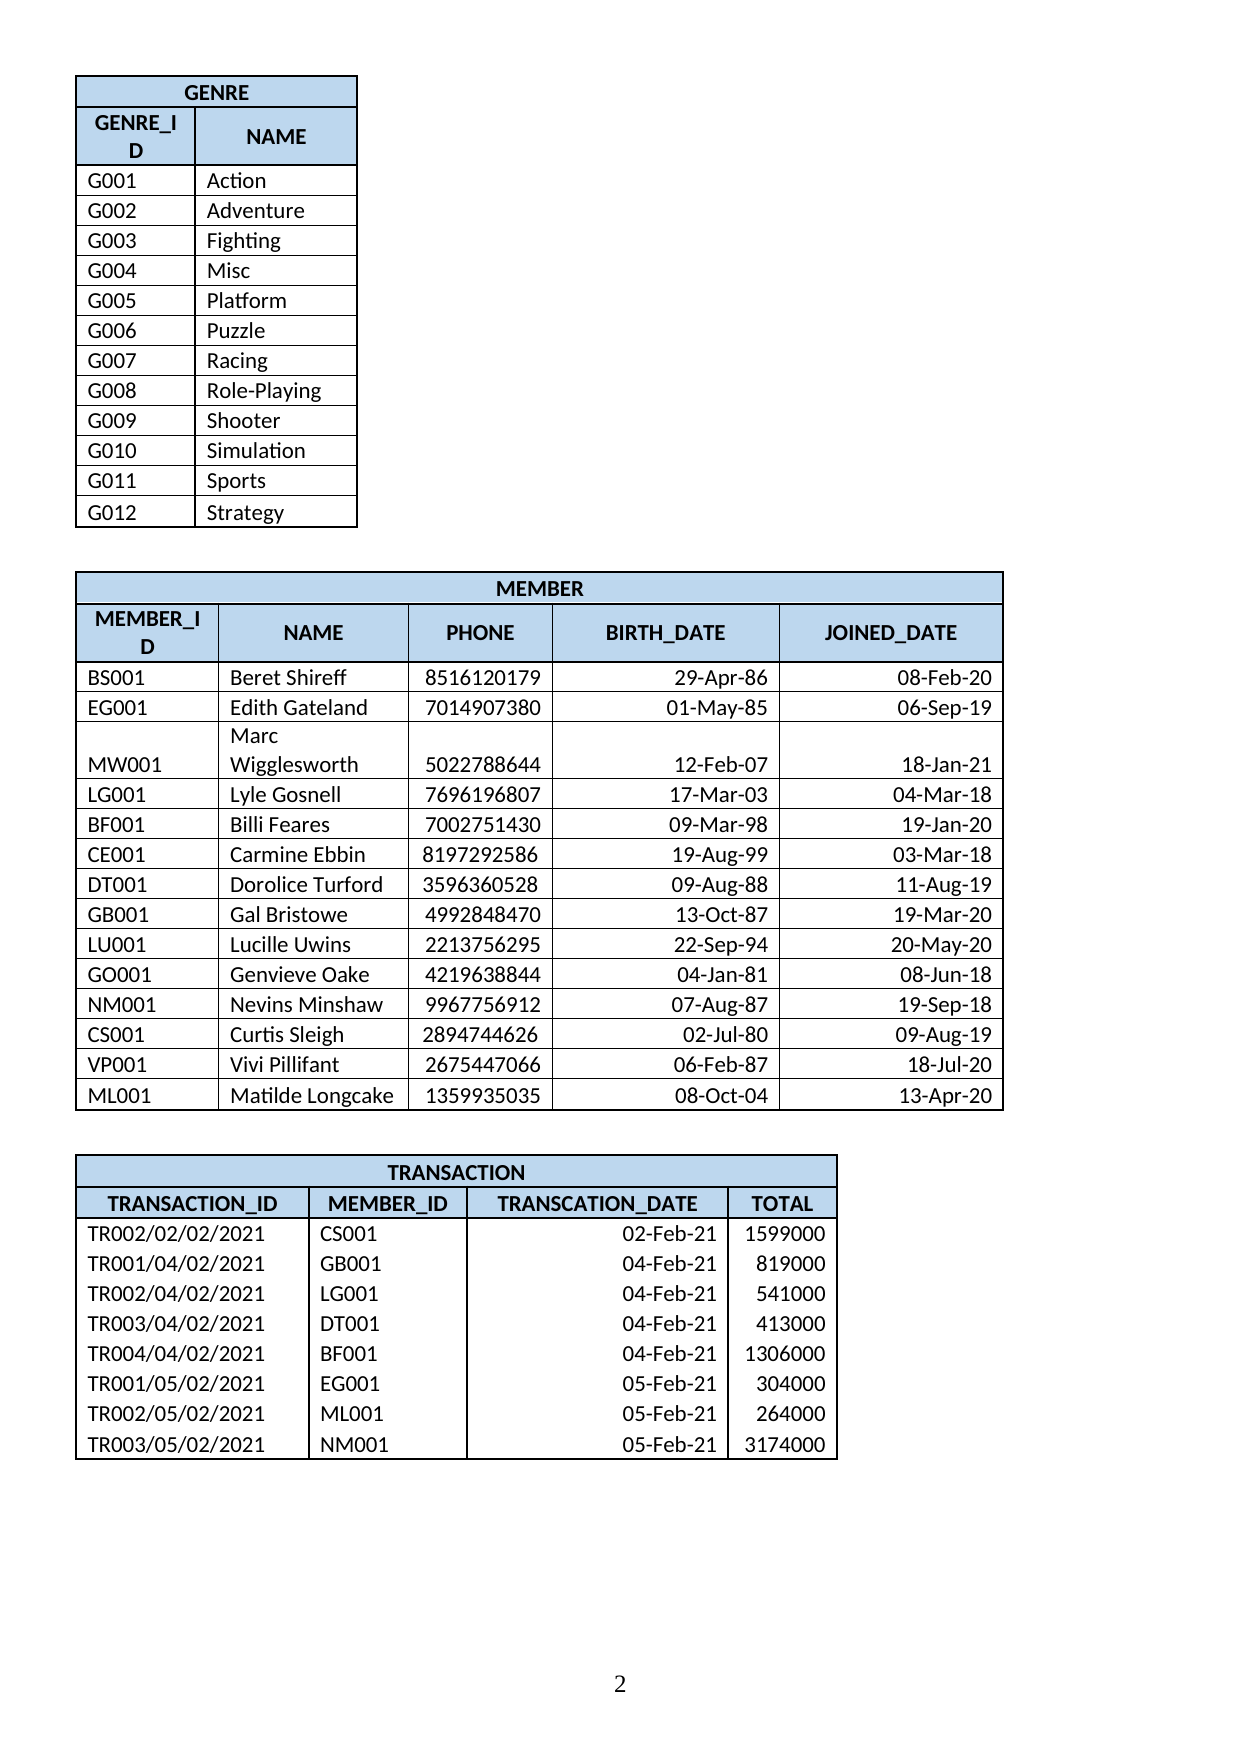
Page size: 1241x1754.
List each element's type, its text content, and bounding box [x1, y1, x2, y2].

table_cell 04-Jan-81 [553, 959, 779, 988]
table_cell 01-May-85 [553, 692, 779, 721]
table_cell Genvieve Oake [219, 959, 408, 988]
table_cell G011 [77, 466, 194, 494]
table_cell GO001 [77, 959, 218, 988]
table_cell 02-Jul-80 [553, 1019, 779, 1048]
table_cell TRANSCATION_DATE [468, 1188, 727, 1217]
table_cell Racing [196, 346, 356, 374]
table_cell 07-Aug-87 [553, 989, 779, 1018]
table_cell PHONE [409, 605, 552, 661]
table_cell 18-Jul-20 [780, 1049, 1002, 1078]
table_cell 13-Oct-87 [553, 899, 779, 928]
table_cell 04-Feb-21 [468, 1277, 727, 1307]
table_cell 9967756912 [409, 989, 552, 1018]
table_cell TR001/05/02/2021 [77, 1367, 308, 1397]
table_cell TRANSACTION_ID [77, 1188, 308, 1217]
table_cell 09-Aug-88 [553, 869, 779, 898]
table_cell 09-Mar-98 [553, 809, 779, 838]
table_cell 05-Feb-21 [468, 1397, 727, 1427]
table_cell TR003/05/02/2021 [77, 1427, 308, 1458]
table_cell TR002/05/02/2021 [77, 1397, 308, 1427]
table_cell BF001 [77, 809, 218, 838]
table_cell LG001 [310, 1277, 466, 1307]
table_cell 819000 [729, 1247, 836, 1277]
table_cell 3174000 [729, 1427, 836, 1458]
table_cell Beret Shireff [219, 663, 408, 691]
table_cell 20-May-20 [780, 929, 1002, 958]
table_cell 1599000 [729, 1219, 836, 1247]
table_cell 19-Jan-20 [780, 809, 1002, 838]
table_cell 8197292586 [409, 839, 552, 868]
table_cell 06-Feb-87 [553, 1049, 779, 1078]
table_cell BS001 [77, 663, 218, 691]
table_cell 02-Feb-21 [468, 1219, 727, 1247]
table_cell 12-Feb-07 [553, 722, 779, 778]
table_cell GB001 [77, 899, 218, 928]
table_header GENRE [77, 77, 356, 106]
table_cell EG001 [310, 1367, 466, 1397]
table_cell G002 [77, 196, 194, 224]
table_cell Sports [196, 466, 356, 494]
table_cell 18-Jan-21 [780, 722, 1002, 778]
table_cell MEMBER_ID [310, 1188, 466, 1217]
table_cell Shooter [196, 406, 356, 434]
table_cell Simulation [196, 436, 356, 464]
table_cell BF001 [310, 1337, 466, 1367]
table_cell NM001 [77, 989, 218, 1018]
table_cell Puzzle [196, 316, 356, 344]
table_cell 19-Sep-18 [780, 989, 1002, 1018]
table_cell MW001 [77, 722, 218, 778]
table_cell 08-Oct-04 [553, 1079, 779, 1109]
table_cell Dorolice Turford [219, 869, 408, 898]
table_cell 08-Jun-18 [780, 959, 1002, 988]
table_cell 413000 [729, 1307, 836, 1337]
table_cell 19-Mar-20 [780, 899, 1002, 928]
table_cell G009 [77, 406, 194, 434]
table_cell NAME [219, 605, 408, 661]
table_cell 09-Aug-19 [780, 1019, 1002, 1048]
table_cell G008 [77, 376, 194, 404]
table_cell 06-Sep-19 [780, 692, 1002, 721]
table_cell TR002/02/02/2021 [77, 1219, 308, 1247]
table_cell 2675447066 [409, 1049, 552, 1078]
table_cell DT001 [310, 1307, 466, 1337]
table_cell MEMBER_ID [77, 605, 218, 661]
table_cell Platform [196, 286, 356, 314]
table_cell G012 [77, 496, 194, 526]
table_cell NM001 [310, 1427, 466, 1458]
table_cell 2213756295 [409, 929, 552, 958]
table_header TRANSACTION [77, 1156, 836, 1186]
table_cell G001 [77, 166, 194, 194]
table_cell Gal Bristowe [219, 899, 408, 928]
table_cell GB001 [310, 1247, 466, 1277]
table_cell Action [196, 166, 356, 194]
table_cell 05-Feb-21 [468, 1427, 727, 1458]
table_cell ML001 [77, 1079, 218, 1109]
table_cell Adventure [196, 196, 356, 224]
table_cell BIRTH_DATE [553, 605, 779, 661]
table_cell Misc [196, 256, 356, 284]
table_cell 1359935035 [409, 1079, 552, 1109]
table_cell G005 [77, 286, 194, 314]
table_cell Matilde Longcake [219, 1079, 408, 1109]
table_cell NAME [196, 108, 356, 164]
table_cell 4992848470 [409, 899, 552, 928]
table_cell Lucille Uwins [219, 929, 408, 958]
table_cell Nevins Minshaw [219, 989, 408, 1018]
table_cell ML001 [310, 1397, 466, 1427]
table_cell 8516120179 [409, 663, 552, 691]
table_cell Role-Playing [196, 376, 356, 404]
table_cell 264000 [729, 1397, 836, 1427]
table_cell 4219638844 [409, 959, 552, 988]
table_cell LU001 [77, 929, 218, 958]
table_cell 05-Feb-21 [468, 1367, 727, 1397]
table_cell 04-Feb-21 [468, 1337, 727, 1367]
table_cell G006 [77, 316, 194, 344]
table_cell 22-Sep-94 [553, 929, 779, 958]
table_cell GENRE_ID [77, 108, 194, 164]
table_cell CS001 [77, 1019, 218, 1048]
table_cell 304000 [729, 1367, 836, 1397]
table_cell Lyle Gosnell [219, 779, 408, 808]
table_cell 7002751430 [409, 809, 552, 838]
table_cell Fighting [196, 226, 356, 254]
table_cell DT001 [77, 869, 218, 898]
table_cell CE001 [77, 839, 218, 868]
table_cell G004 [77, 256, 194, 284]
table_cell 7014907380 [409, 692, 552, 721]
table_cell CS001 [310, 1219, 466, 1247]
table_cell EG001 [77, 692, 218, 721]
table_cell TR002/04/02/2021 [77, 1277, 308, 1307]
table_cell TR003/04/02/2021 [77, 1307, 308, 1337]
table_cell 1306000 [729, 1337, 836, 1367]
table_cell TR001/04/02/2021 [77, 1247, 308, 1277]
table_cell 08-Feb-20 [780, 663, 1002, 691]
table_cell VP001 [77, 1049, 218, 1078]
table_cell 17-Mar-03 [553, 779, 779, 808]
table_cell Marc Wigglesworth [219, 722, 408, 778]
table_cell 13-Apr-20 [780, 1079, 1002, 1109]
table_cell Curtis Sleigh [219, 1019, 408, 1048]
table_cell 541000 [729, 1277, 836, 1307]
table_cell 2894744626 [409, 1019, 552, 1048]
table_cell Carmine Ebbin [219, 839, 408, 868]
table_cell TOTAL [729, 1188, 836, 1217]
table_cell TR004/04/02/2021 [77, 1337, 308, 1367]
table_cell 19-Aug-99 [553, 839, 779, 868]
table_cell 7696196807 [409, 779, 552, 808]
table_cell 03-Mar-18 [780, 839, 1002, 868]
table_cell 11-Aug-19 [780, 869, 1002, 898]
table_cell Vivi Pillifant [219, 1049, 408, 1078]
table_cell 04-Mar-18 [780, 779, 1002, 808]
table_cell 04-Feb-21 [468, 1247, 727, 1277]
table_cell 5022788644 [409, 722, 552, 778]
table_cell LG001 [77, 779, 218, 808]
table_cell 3596360528 [409, 869, 552, 898]
table_cell 04-Feb-21 [468, 1307, 727, 1337]
table_cell 29-Apr-86 [553, 663, 779, 691]
table_cell Edith Gateland [219, 692, 408, 721]
table_cell G007 [77, 346, 194, 374]
table_header MEMBER [77, 573, 1002, 602]
table_cell G003 [77, 226, 194, 254]
table_cell Billi Feares [219, 809, 408, 838]
table_cell JOINED_DATE [780, 605, 1002, 661]
table_cell G010 [77, 436, 194, 464]
table_cell Strategy [196, 496, 356, 526]
